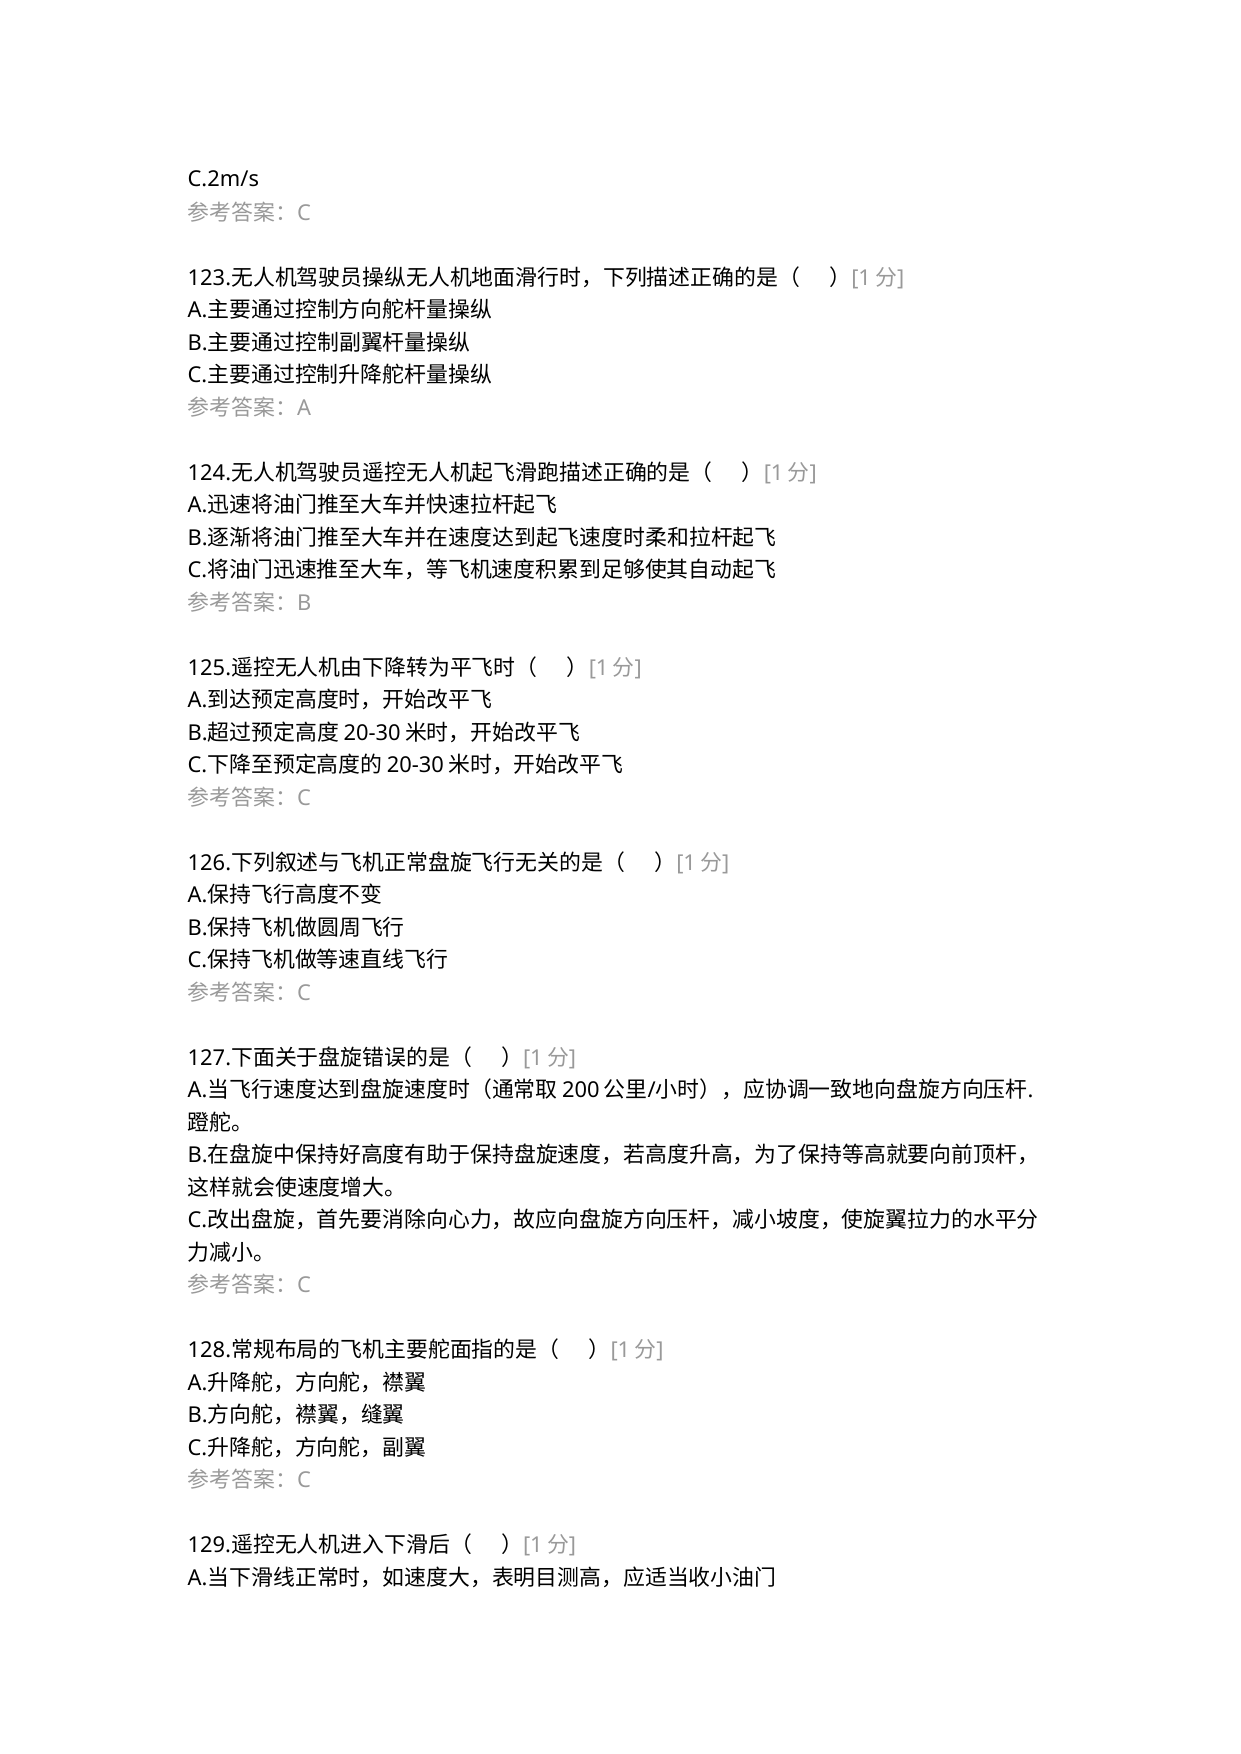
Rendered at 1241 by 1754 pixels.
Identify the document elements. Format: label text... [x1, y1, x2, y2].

text B.方向舵，襟翼，缝翼 [187, 1397, 1053, 1429]
text C.下降至预定高度的20-30米时，开始改平飞 [187, 747, 1053, 779]
text 参考答案：C [187, 1462, 1053, 1494]
text 127.下面关于盘旋错误的是（ ）[1分] [187, 1039, 1053, 1072]
text C.改出盘旋，首先要消除向心力，故应向盘旋方向压杆，减小坡度，使旋翼拉力的水平分力减小。 [187, 1202, 1053, 1267]
text A.当飞行速度达到盘旋速度时（通常取200公里/小时），应协调一致地向盘旋方向压杆.蹬舵。 [187, 1072, 1053, 1137]
text A.保持飞行高度不变 [187, 877, 1053, 909]
text 参考答案：A [187, 389, 1053, 422]
text A.主要通过控制方向舵杆量操纵 [187, 292, 1053, 324]
text C.2m/s [187, 162, 1053, 194]
text 126.下列叙述与飞机正常盘旋飞行无关的是（ ）[1分] [187, 844, 1053, 877]
text 123.无人机驾驶员操纵无人机地面滑行时，下列描述正确的是（ ）[1分] [187, 259, 1053, 292]
text B.在盘旋中保持好高度有助于保持盘旋速度，若高度升高，为了保持等高就要向前顶杆，这样就会使速度增大。 [187, 1137, 1053, 1202]
text C.升降舵，方向舵，副翼 [187, 1429, 1053, 1462]
text B.保持飞机做圆周飞行 [187, 909, 1053, 942]
text B.逐渐将油门推至大车并在速度达到起飞速度时柔和拉杆起飞 [187, 519, 1053, 552]
text 125.遥控无人机由下降转为平飞时（ ）[1分] [187, 649, 1053, 682]
text 参考答案：C [187, 194, 1053, 227]
text 124.无人机驾驶员遥控无人机起飞滑跑描述正确的是（ ）[1分] [187, 454, 1053, 487]
text 129.遥控无人机进入下滑后（ ）[1分] [187, 1527, 1053, 1559]
text B.主要通过控制副翼杆量操纵 [187, 324, 1053, 357]
text B.超过预定高度20-30米时，开始改平飞 [187, 714, 1053, 747]
text 参考答案：C [187, 779, 1053, 812]
text 参考答案：C [187, 974, 1053, 1007]
text C.主要通过控制升降舵杆量操纵 [187, 357, 1053, 389]
text C.保持飞机做等速直线飞行 [187, 942, 1053, 974]
text C.将油门迅速推至大车，等飞机速度积累到足够使其自动起飞 [187, 552, 1053, 584]
text A.当下滑线正常时，如速度大，表明目测高，应适当收小油门 [187, 1559, 1053, 1592]
text A.到达预定高度时，开始改平飞 [187, 682, 1053, 714]
text A.升降舵，方向舵，襟翼 [187, 1364, 1053, 1397]
text 参考答案：B [187, 584, 1053, 617]
text 128.常规布局的飞机主要舵面指的是（ ）[1分] [187, 1332, 1053, 1364]
text A.迅速将油门推至大车并快速拉杆起飞 [187, 487, 1053, 519]
text 参考答案：C [187, 1267, 1053, 1299]
